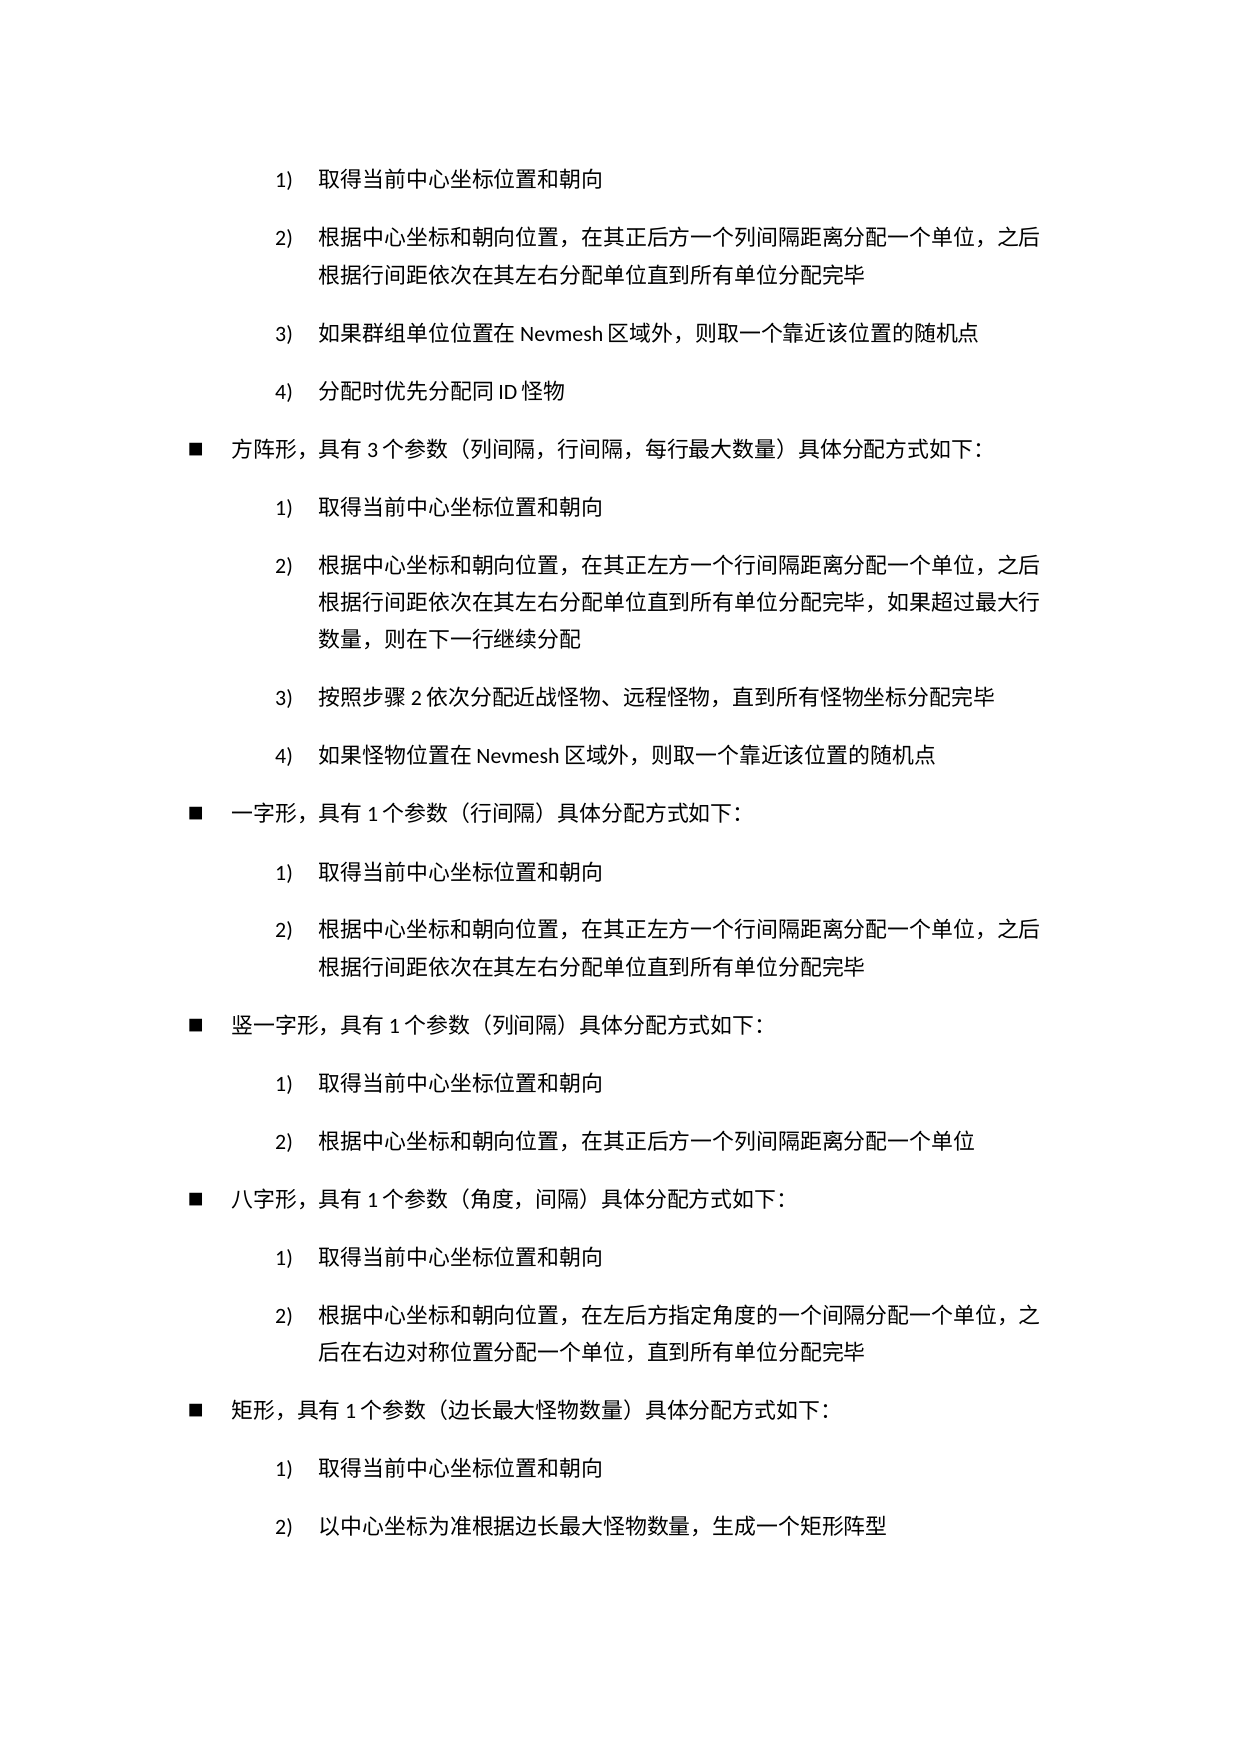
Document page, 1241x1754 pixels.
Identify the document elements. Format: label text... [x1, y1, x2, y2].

list 竖一字形，具有1个参数（列间隔）具体分配方式如下： [187, 1007, 1053, 1040]
list 一字形，具有1个参数（行间隔）具体分配方式如下： [187, 796, 1053, 828]
list 根据中心坐标和朝向位置，在其正后方一个列间隔距离分配一个单位 [275, 1123, 1053, 1156]
list 根据中心坐标和朝向位置，在其正后方一个列间隔距离分配一个单位，之后根据行间距依次在其左右分配单位直到所有单位分配完毕 [275, 220, 1053, 290]
list 取得当前中心坐标位置和朝向 [275, 1239, 1053, 1272]
list 分配时优先分配同ID怪物 [275, 373, 1053, 406]
list 取得当前中心坐标位置和朝向 [275, 1065, 1053, 1098]
list 取得当前中心坐标位置和朝向 [275, 854, 1053, 887]
list 取得当前中心坐标位置和朝向 [275, 489, 1053, 522]
list 矩形，具有1个参数（边长最大怪物数量）具体分配方式如下： [187, 1393, 1053, 1425]
list 八字形，具有1个参数（角度，间隔）具体分配方式如下： [187, 1181, 1053, 1214]
list 如果怪物位置在Nevmesh区域外，则取一个靠近该位置的随机点 [275, 738, 1053, 771]
list 根据中心坐标和朝向位置，在左后方指定角度的一个间隔分配一个单位，之后在右边对称位置分配一个单位，直到所有单位分配完毕 [275, 1297, 1053, 1367]
list 如果群组单位位置在Nevmesh区域外，则取一个靠近该位置的随机点 [275, 315, 1053, 348]
list 取得当前中心坐标位置和朝向 [275, 1451, 1053, 1483]
list 根据中心坐标和朝向位置，在其正左方一个行间隔距离分配一个单位，之后根据行间距依次在其左右分配单位直到所有单位分配完毕，如果超过最大行数量，则在下一行继续分配 [275, 547, 1053, 654]
list 根据中心坐标和朝向位置，在其正左方一个行间隔距离分配一个单位，之后根据行间距依次在其左右分配单位直到所有单位分配完毕 [275, 912, 1053, 982]
list 按照步骤2依次分配近战怪物、远程怪物，直到所有怪物坐标分配完毕 [275, 680, 1053, 712]
list 以中心坐标为准根据边长最大怪物数量，生成一个矩形阵型 [275, 1509, 1053, 1541]
list 取得当前中心坐标位置和朝向 [275, 162, 1053, 194]
list 方阵形，具有3个参数（列间隔，行间隔，每行最大数量）具体分配方式如下： [187, 431, 1053, 464]
